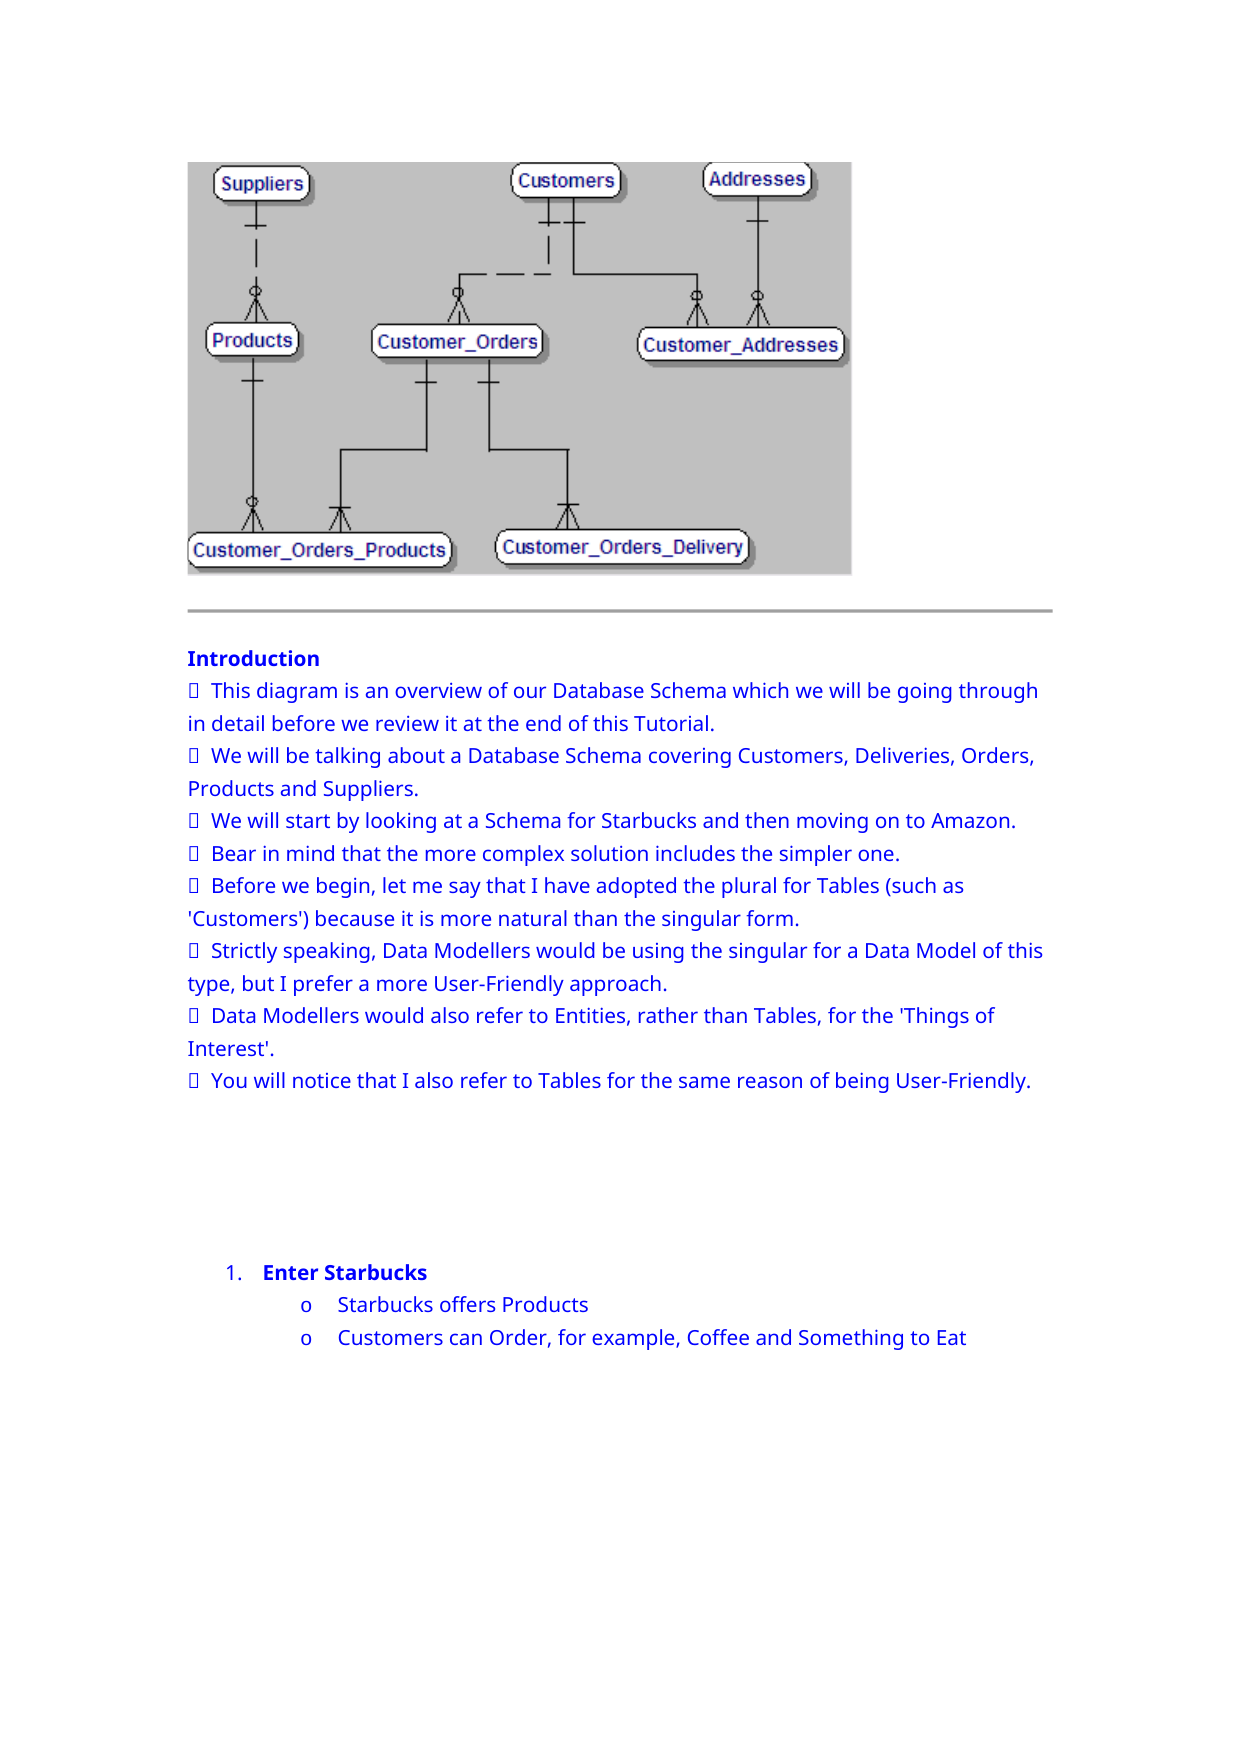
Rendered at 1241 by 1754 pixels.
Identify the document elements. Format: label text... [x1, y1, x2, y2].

text Introduction [187, 642, 1053, 674]
text  Data Modellers would also refer to Entities, rather than Tables, for the 'Things of Interest'. [187, 999, 1053, 1064]
text  We will start by looking at a Schema for Starbucks and then moving on to Amazon. [187, 804, 1053, 837]
list Starbucks offers Products [300, 1289, 1053, 1321]
text  Before we begin, let me say that I have adopted the plural for Tables (such as 'Customers') because it is more natural than the singular form. [187, 869, 1053, 934]
text  Strictly speaking, Data Modellers would be using the singular for a Data Model of this type, but I prefer a more User-Friendly approach. [187, 934, 1053, 999]
text  Bear in mind that the more complex solution includes the simpler one. [187, 837, 1053, 869]
text  We will be talking about a Database Schema covering Customers, Deliveries, Orders, Products and Suppliers. [187, 739, 1053, 804]
list Enter Starbucks [225, 1256, 1053, 1289]
text  This diagram is an overview of our Database Schema which we will be going through in detail before we review it at the end of this Tutorial. [187, 674, 1053, 739]
text  You will notice that I also refer to Tables for the same reason of being User-Friendly. [187, 1064, 1053, 1097]
picture [187, 162, 853, 576]
list Customers can Order, for example, Coffee and Something to Eat [300, 1321, 1053, 1354]
